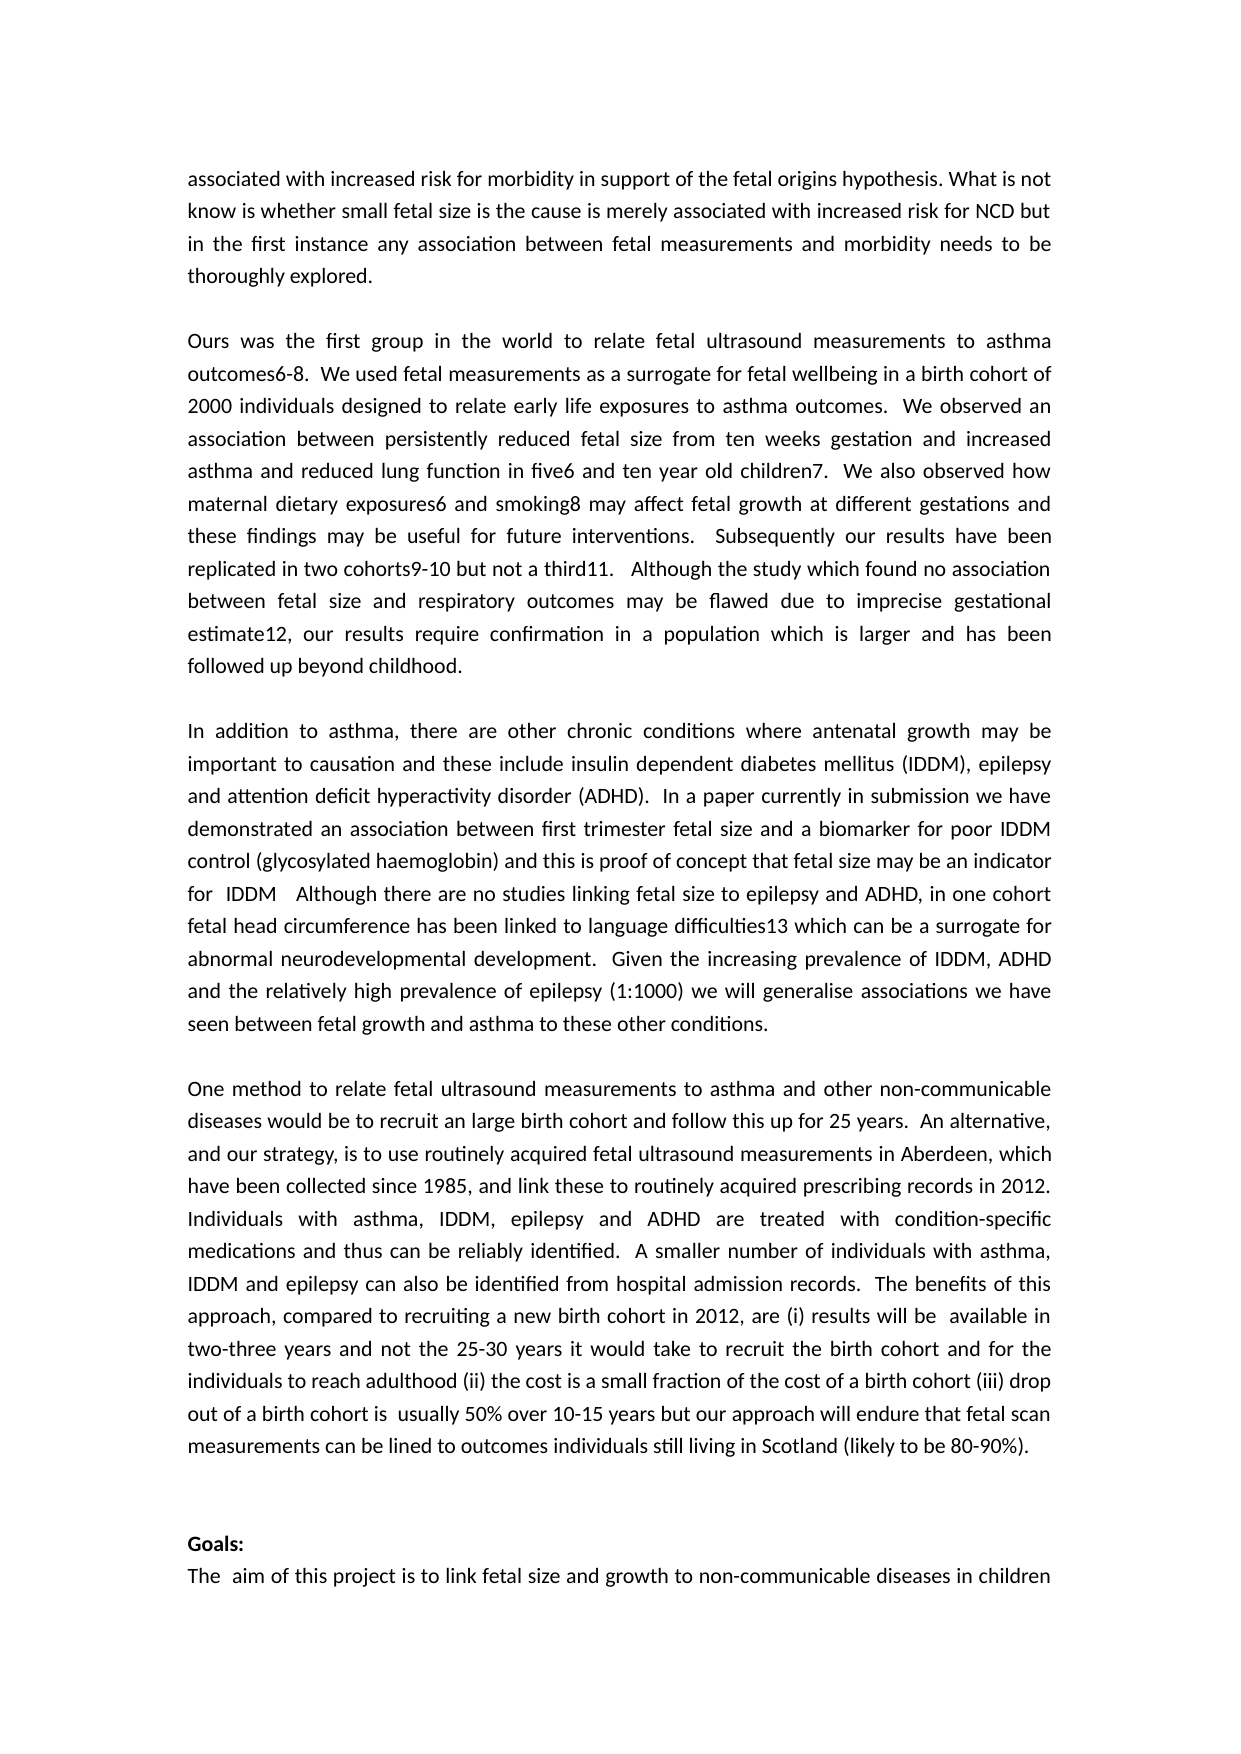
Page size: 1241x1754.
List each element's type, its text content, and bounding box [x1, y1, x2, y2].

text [187, 1559, 1053, 1592]
text One method to relate fetal ultrasound measurements to asthma and other non-communicable diseases would be to recruit an large birth cohort and follow this up for 25 years. An alternative, and our strategy, is to use routinely acquired fetal ultrasound measurements in Aberdeen, which have been collected since 1985, and link these to routinely acquired prescribing records in 2012. Individuals with asthma, IDDM, epilepsy and ADHD are treated with condition-specific medications and thus can be reliably identified. A smaller number of individuals with asthma, IDDM and epilepsy can also be identified from hospital admission records. The benefits of this approach, compared to recruiting a new birth cohort in 2012, are (i) results will be available in two-three years and not the 25-30 years it would take to recruit the birth cohort and for the individuals to reach adulthood (ii) the cost is a small fraction of the cost of a birth cohort (iii) drop out of a birth cohort is usually 50% over 10-15 years but our approach will endure that fetal scan measurements can be lined to outcomes individuals still living in Scotland (likely to be 80-90%). [187, 1072, 1053, 1462]
text Ours was the first group in the world to relate fetal ultrasound measurements to asthma outcomes6-8. We used fetal measurements as a surrogate for fetal wellbeing in a birth cohort of 2000 individuals designed to relate early life exposures to asthma outcomes. We observed an association between persistently reduced fetal size from ten weeks gestation and increased asthma and reduced lung function in five6 and ten year old children7. We also observed how maternal dietary exposures6 and smoking8 may affect fetal growth at different gestations and these findings may be useful for future interventions. Subsequently our results have been replicated in two cohorts9-10 but not a third11. Although the study which found no association between fetal size and respiratory outcomes may be flawed due to imprecise gestational estimate12, our results require confirmation in a population which is larger and has been followed up beyond childhood. [187, 324, 1053, 682]
text Goals: [187, 1527, 1053, 1559]
text In addition to asthma, there are other chronic conditions where antenatal growth may be important to causation and these include insulin dependent diabetes mellitus (IDDM), epilepsy and attention deficit hyperactivity disorder (ADHD). In a paper currently in submission we have demonstrated an association between first trimester fetal size and a biomarker for poor IDDM control (glycosylated haemoglobin) and this is proof of concept that fetal size may be an indicator for IDDM Although there are no studies linking fetal size to epilepsy and ADHD, in one cohort fetal head circumference has been linked to language difficulties13 which can be a surrogate for abnormal neurodevelopmental development. Given the increasing prevalence of IDDM, ADHD and the relatively high prevalence of epilepsy (1:1000) we will generalise associations we have seen between fetal growth and asthma to these other conditions. [187, 714, 1053, 1039]
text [187, 162, 1053, 292]
